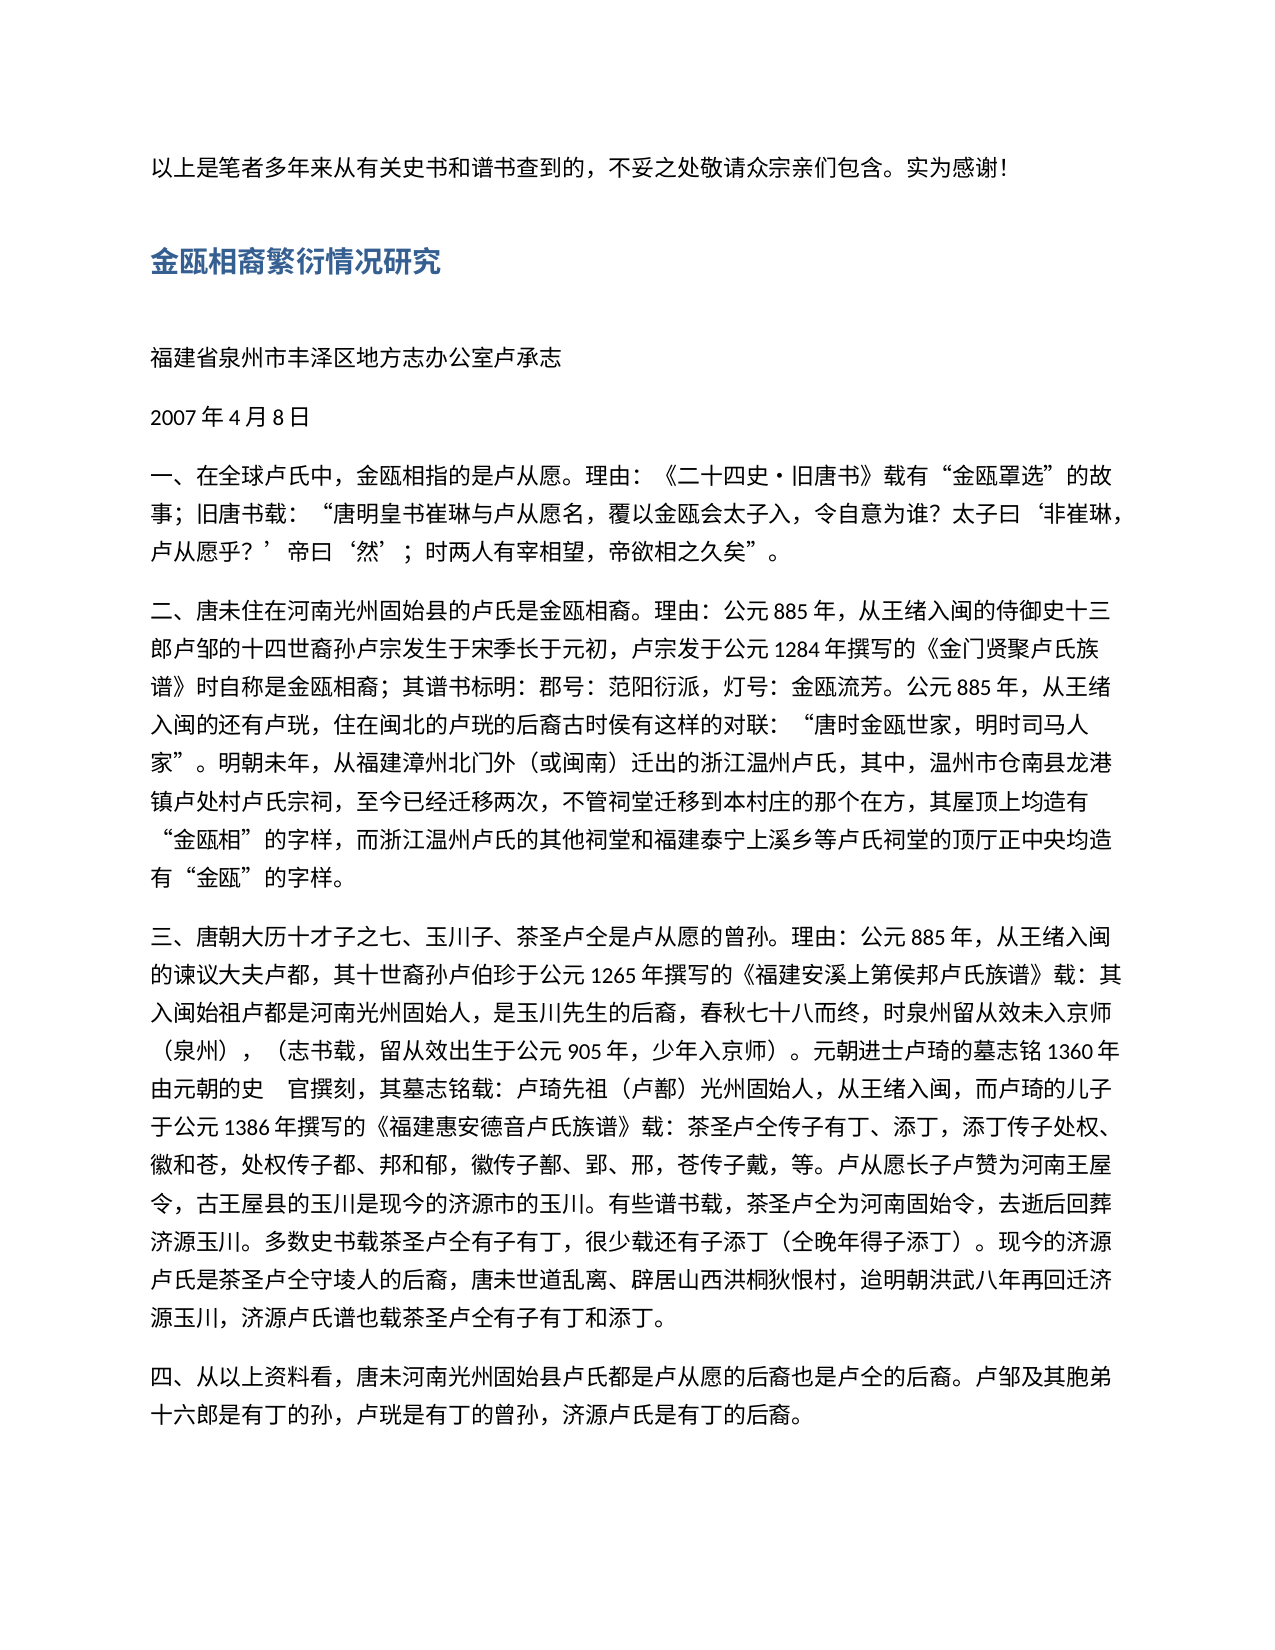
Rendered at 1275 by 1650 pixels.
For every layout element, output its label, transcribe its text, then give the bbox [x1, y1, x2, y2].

text 四、从以上资料看，唐未河南光州固始县卢氏都是卢从愿的后裔也是卢仝的后裔。卢邹及其胞弟十六郎是有丁的孙，卢珖是有丁的曾孙，济源卢氏是有丁的后裔。 [150, 1359, 1125, 1430]
text 福建省泉州市丰泽区地方志办公室卢承志 [150, 340, 1125, 373]
text 以上是笔者多年来从有关史书和谱书查到的，不妥之处敬请众宗亲们包含。实为感谢！ [150, 150, 1125, 183]
text 二、唐未住在河南光州固始县的卢氏是金瓯相裔。理由：公元885年，从王绪入闽的侍御史十三郎卢邹的十四世裔孙卢宗发生于宋季长于元初，卢宗发于公元1284年撰写的《金门贤聚卢氏族谱》时自称是金瓯相裔；其谱书标明：郡号：范阳衍派，灯号：金瓯流芳。公元885年，从王绪入闽的还有卢珖，住在闽北的卢珖的后裔古时侯有这样的对联：“唐时金瓯世家，明时司马人家”。明朝未年，从福建漳州北门外（或闽南）迁出的浙江温州卢氏，其中，温州市仓南县龙港镇卢处村卢氏宗祠，至今已经迁移两次，不管祠堂迁移到本村庄的那个在方，其屋顶上均造有“金瓯相”的字样，而浙江温州卢氏的其他祠堂和福建泰宁上溪乡等卢氏祠堂的顶厅正中央均造有“金瓯”的字样。 [150, 593, 1125, 893]
text 一、在全球卢氏中，金瓯相指的是卢从愿。理由：《二十四史•旧唐书》载有“金瓯罩选”的故事；旧唐书载：“唐明皇书崔琳与卢从愿名，覆以金瓯会太子入，令自意为谁？太子曰‘非崔琳，卢从愿乎？’帝曰‘然’；时两人有宰相望，帝欲相之久矣”。 [150, 458, 1125, 567]
text 2007年4月8日 [150, 399, 1125, 432]
text 三、唐朝大历十才子之七、玉川子、茶圣卢仝是卢从愿的曾孙。理由：公元885年，从王绪入闽的谏议大夫卢都，其十世裔孙卢伯珍于公元1265年撰写的《福建安溪上第侯邦卢氏族谱》载：其入闽始祖卢都是河南光州固始人，是玉川先生的后裔，春秋七十八而终，时泉州留从效未入京师（泉州），（志书载，留从效出生于公元905年，少年入京师）。元朝进士卢琦的墓志铭1360年由元朝的史 官撰刻，其墓志铭载：卢琦先祖（卢鄯）光州固始人，从王绪入闽，而卢琦的儿子于公元1386年撰写的《福建惠安德音卢氏族谱》载：茶圣卢仝传子有丁、添丁，添丁传子处权、徽和苍，处权传子都、邦和郁，徽传子鄯、郢、邢，苍传子戴，等。卢从愿长子卢赞为河南王屋令，古王屋县的玉川是现今的济源市的玉川。有些谱书载，茶圣卢仝为河南固始令，去逝后回葬济源玉川。多数史书载茶圣卢仝有子有丁，很少载还有子添丁（仝晚年得子添丁）。现今的济源卢氏是茶圣卢仝守堎人的后裔，唐未世道乱离、辟居山西洪桐狄恨村，迨明朝洪武八年再回迁济源玉川，济源卢氏谱也载茶圣卢仝有子有丁和添丁。 [150, 919, 1125, 1333]
subtitle 金瓯相裔繁衍情况研究 [150, 238, 1125, 280]
